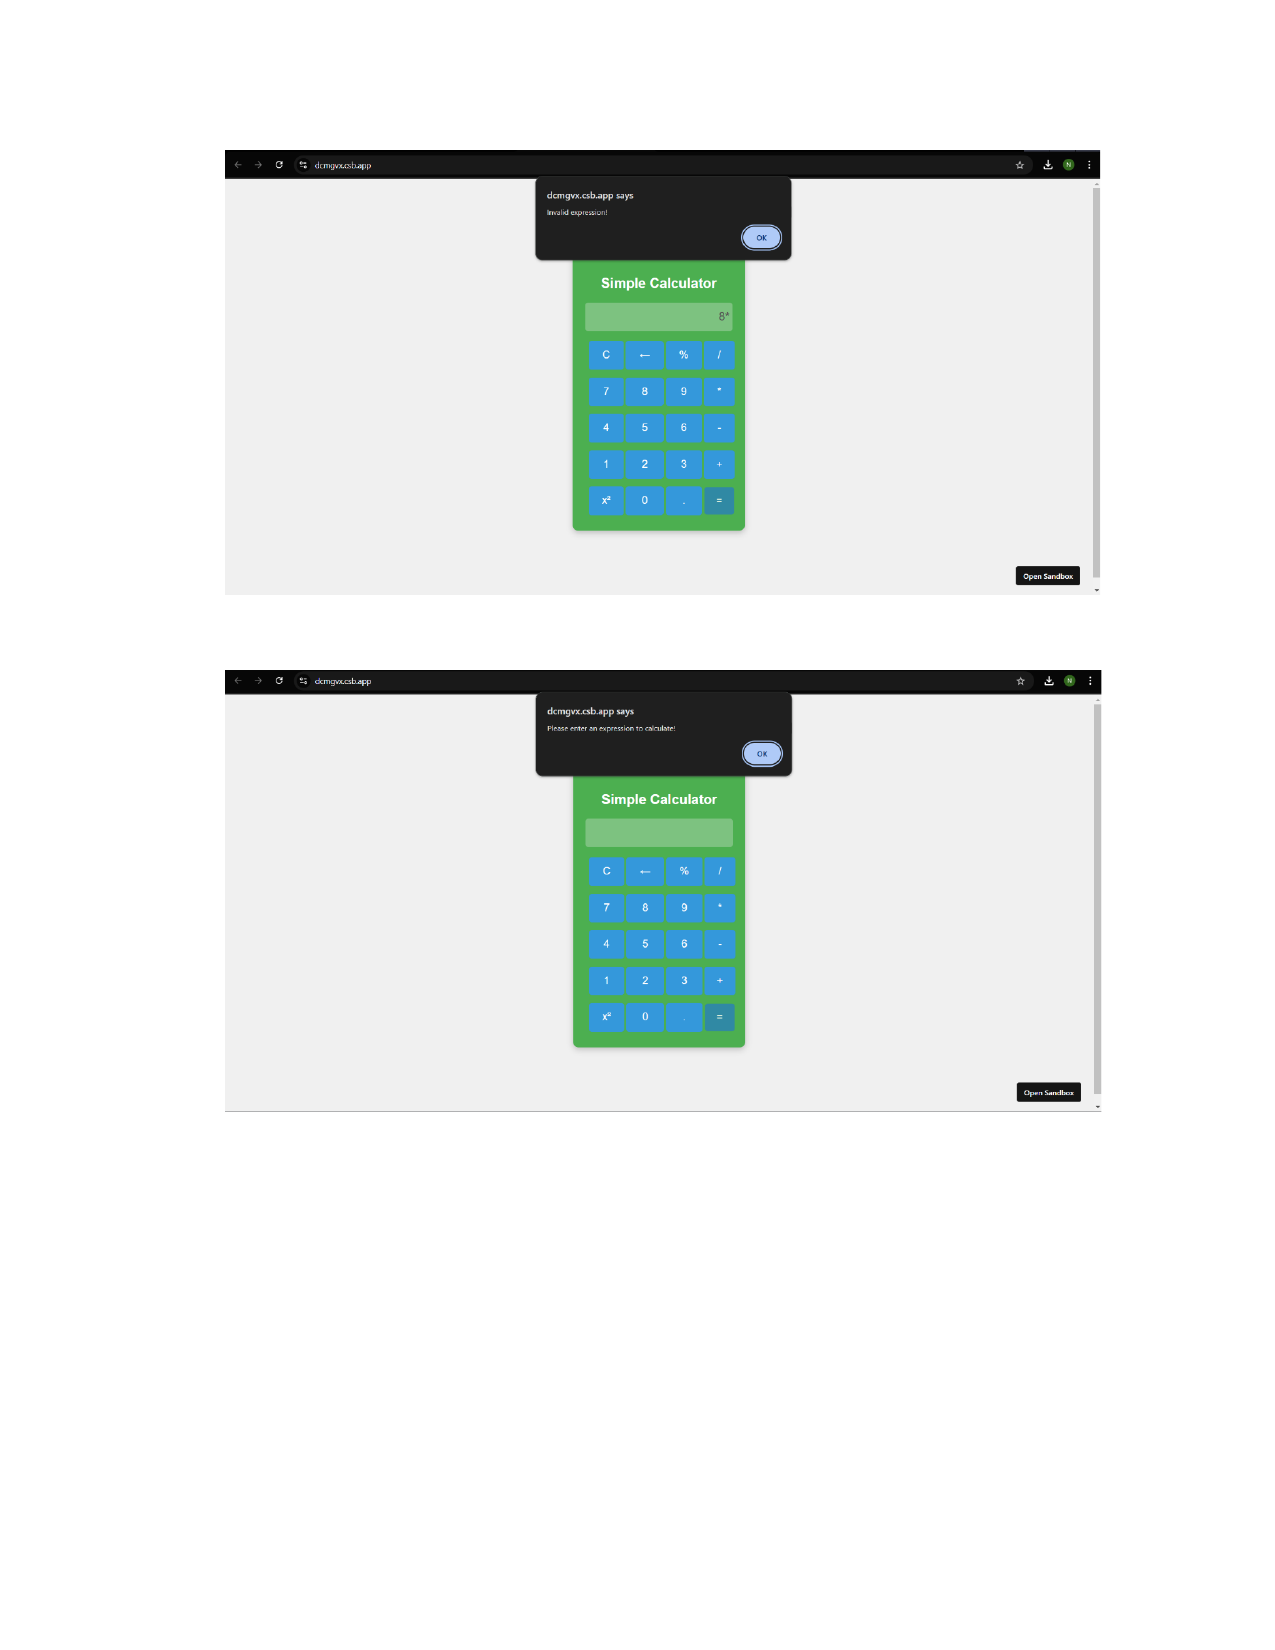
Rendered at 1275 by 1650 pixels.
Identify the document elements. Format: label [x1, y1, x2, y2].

picture [225, 670, 1102, 1112]
picture [225, 150, 1100, 595]
